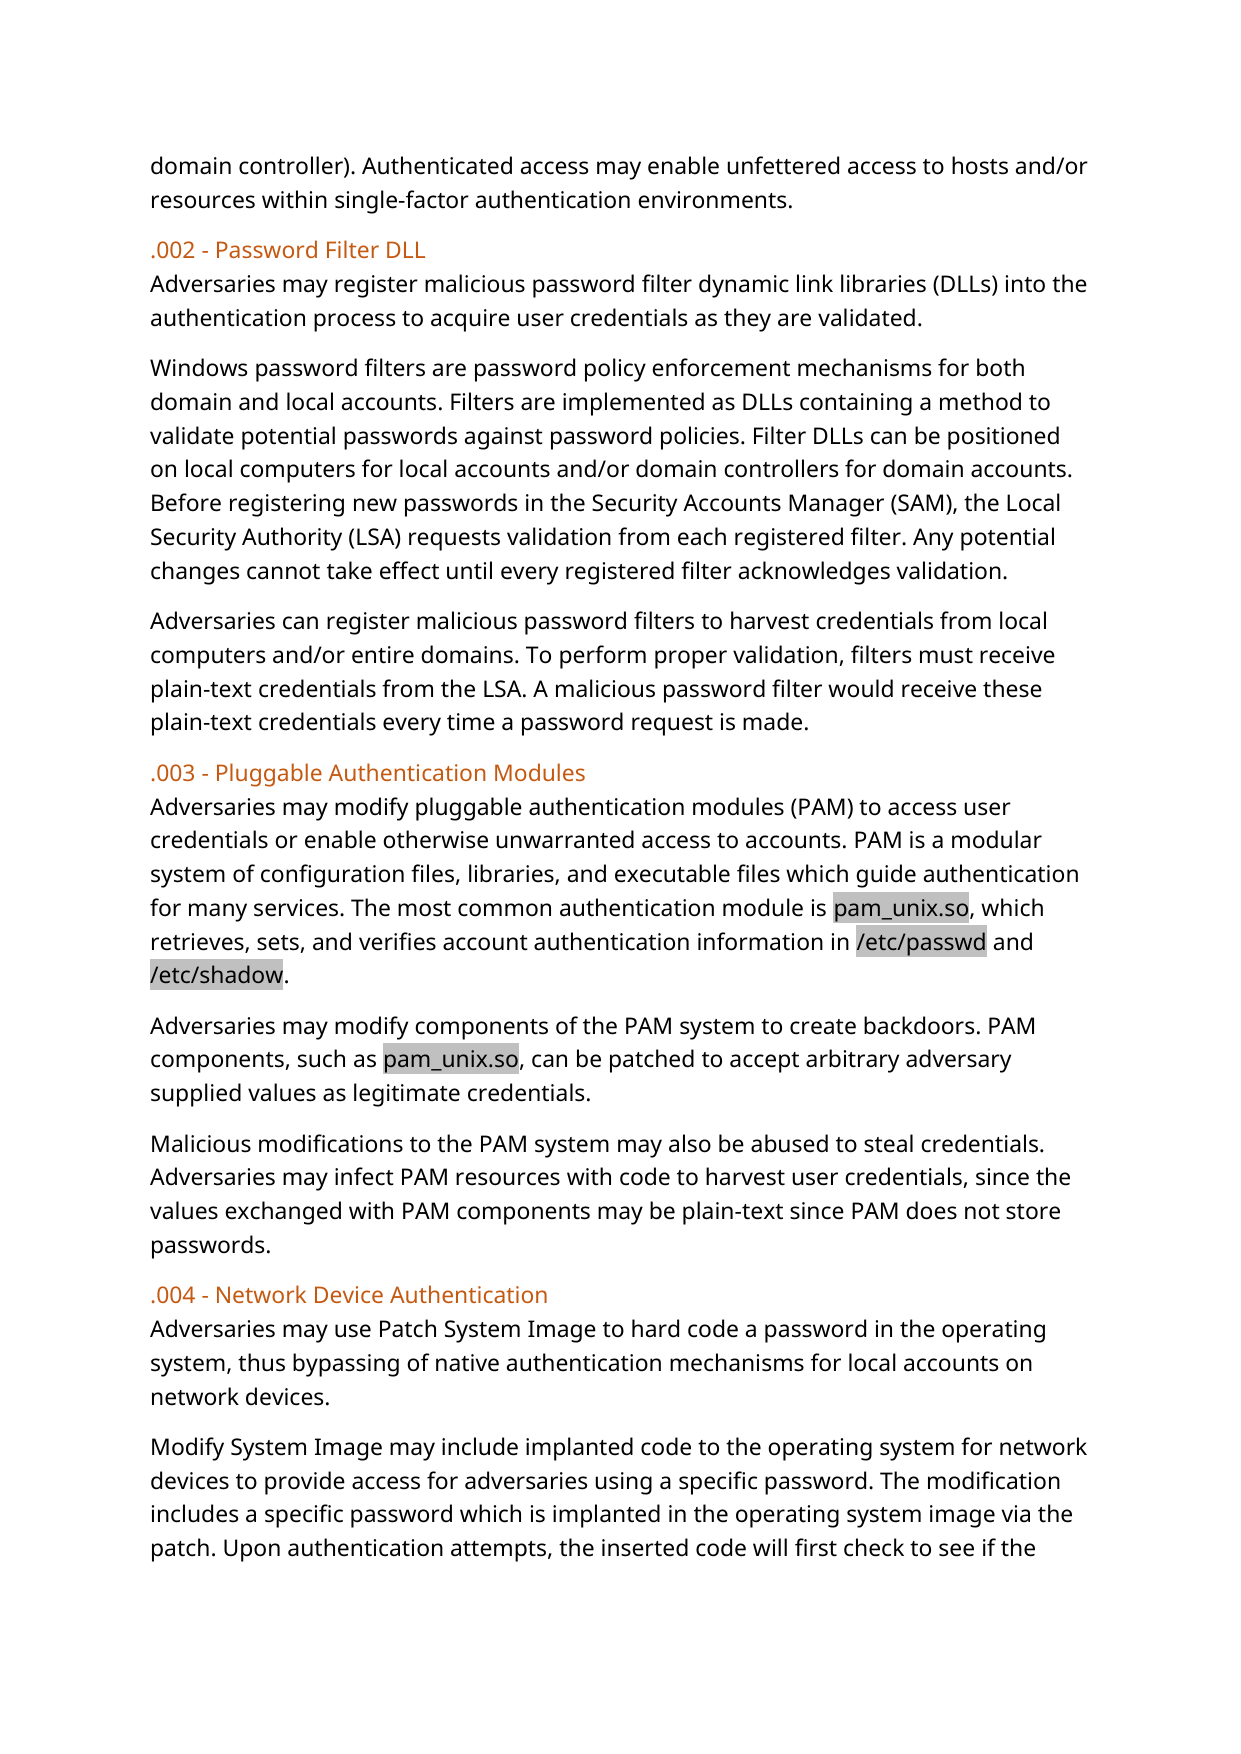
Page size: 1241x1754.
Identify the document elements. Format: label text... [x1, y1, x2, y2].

text Adversaries may modify components of the PAM system to create backdoors. PAM components, such as pam_unix.so, can be patched to accept arbitrary adversary supplied values as legitimate credentials. [150, 1009, 1090, 1108]
text Adversaries can register malicious password filters to harvest credentials from local computers and/or entire domains. To perform proper validation, filters must receive plain-text credentials from the LSA. A malicious password filter would receive these plain-text credentials every time a password request is made. [150, 605, 1090, 737]
subtitle .004 - Network Device Authentication [150, 1279, 1090, 1310]
text Adversaries may use Patch System Image to hard code a password in the operating system, thus bypassing of native authentication mechanisms for local accounts on network devices. [150, 1313, 1090, 1412]
subtitle .003 - Pluggable Authentication Modules [150, 757, 1090, 788]
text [150, 1431, 1090, 1563]
text Windows password filters are password policy enforcement mechanisms for both domain and local accounts. Filters are implemented as DLLs containing a method to validate potential passwords against password policies. Filter DLLs can be positioned on local computers for local accounts and/or domain controllers for domain accounts. Before registering new passwords in the Security Accounts Manager (SAM), the Local Security Authority (LSA) requests validation from each registered filter. Any potential changes cannot take effect until every registered filter acknowledges validation. [150, 352, 1090, 586]
subtitle .002 - Password Filter DLL [150, 234, 1090, 265]
text Adversaries may modify pluggable authentication modules (PAM) to access user credentials or enable otherwise unwarranted access to accounts. PAM is a modular system of configuration files, libraries, and executable files which guide authentication for many services. The most common authentication module is pam_unix.so, which retrieves, sets, and verifies account authentication information in /etc/passwd and /etc/shadow. [150, 790, 1090, 990]
text Adversaries may register malicious password filter dynamic link libraries (DLLs) into the authentication process to acquire user credentials as they are validated. [150, 268, 1090, 333]
text Malicious modifications to the PAM system may also be abused to steal credentials. Adversaries may infect PAM resources with code to harvest user credentials, since the values exchanged with PAM components may be plain-text since PAM does not store passwords. [150, 1127, 1090, 1260]
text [150, 150, 1090, 215]
